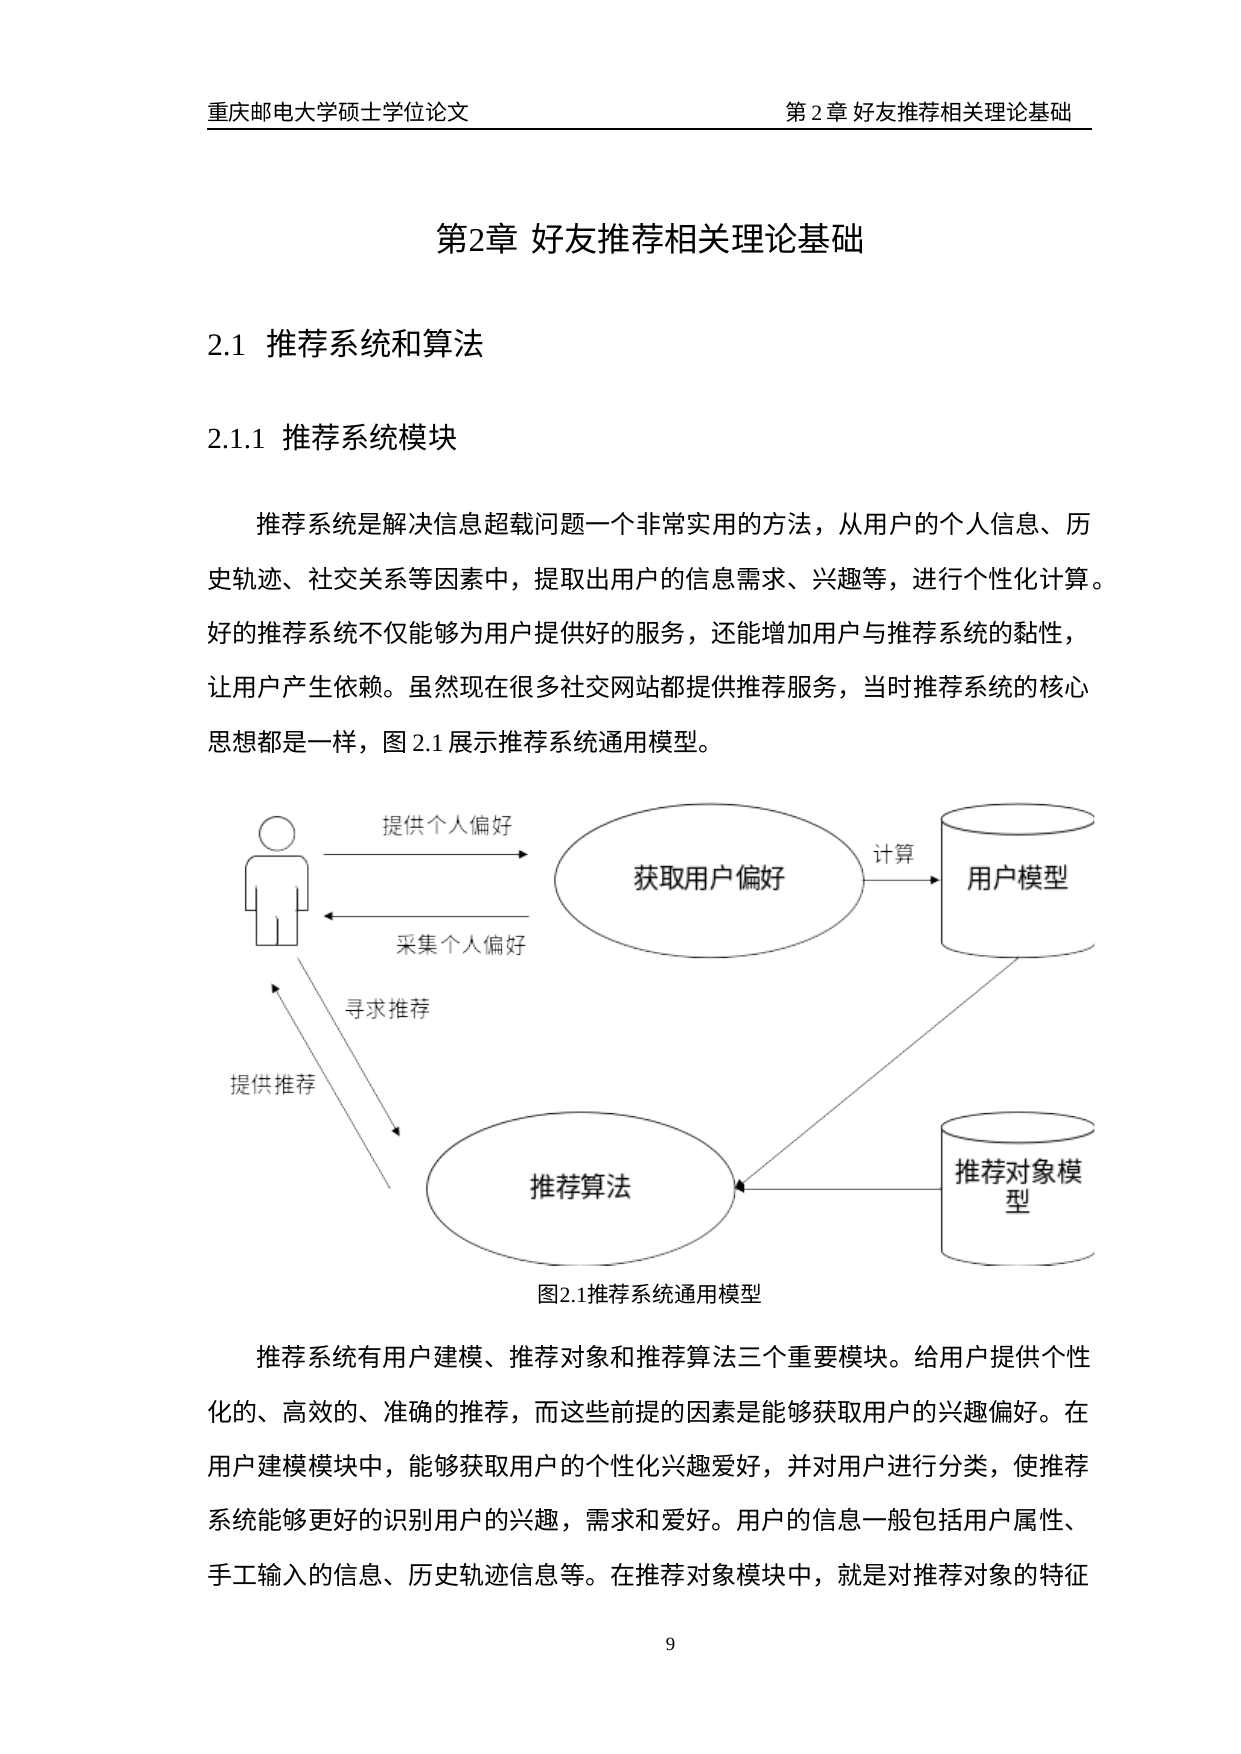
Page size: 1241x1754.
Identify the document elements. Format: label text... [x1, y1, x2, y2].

subtitle 好友推荐相关理论基础 [207, 213, 1092, 261]
text 推荐系统是解决信息超载问题一个非常实用的方法，从用户的个人信息、历史轨迹、社交关系等因素中，提取出用户的信息需求、兴趣等，进行个性化计算。好的推荐系统不仅能够为用户提供好的服务，还能增加用户与推荐系统的黏性，让用户产生依赖。虽然现在很多社交网站都提供推荐服务，当时推荐系统的核心思想都是一样，图2.1展示推荐系统通用模型。 [207, 505, 1092, 758]
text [207, 1338, 1092, 1591]
subtitle 推荐系统模块 [207, 414, 1092, 456]
subtitle 推荐系统和算法 [207, 319, 1092, 364]
text 图2.1推荐系统通用模型 [207, 1277, 1092, 1309]
